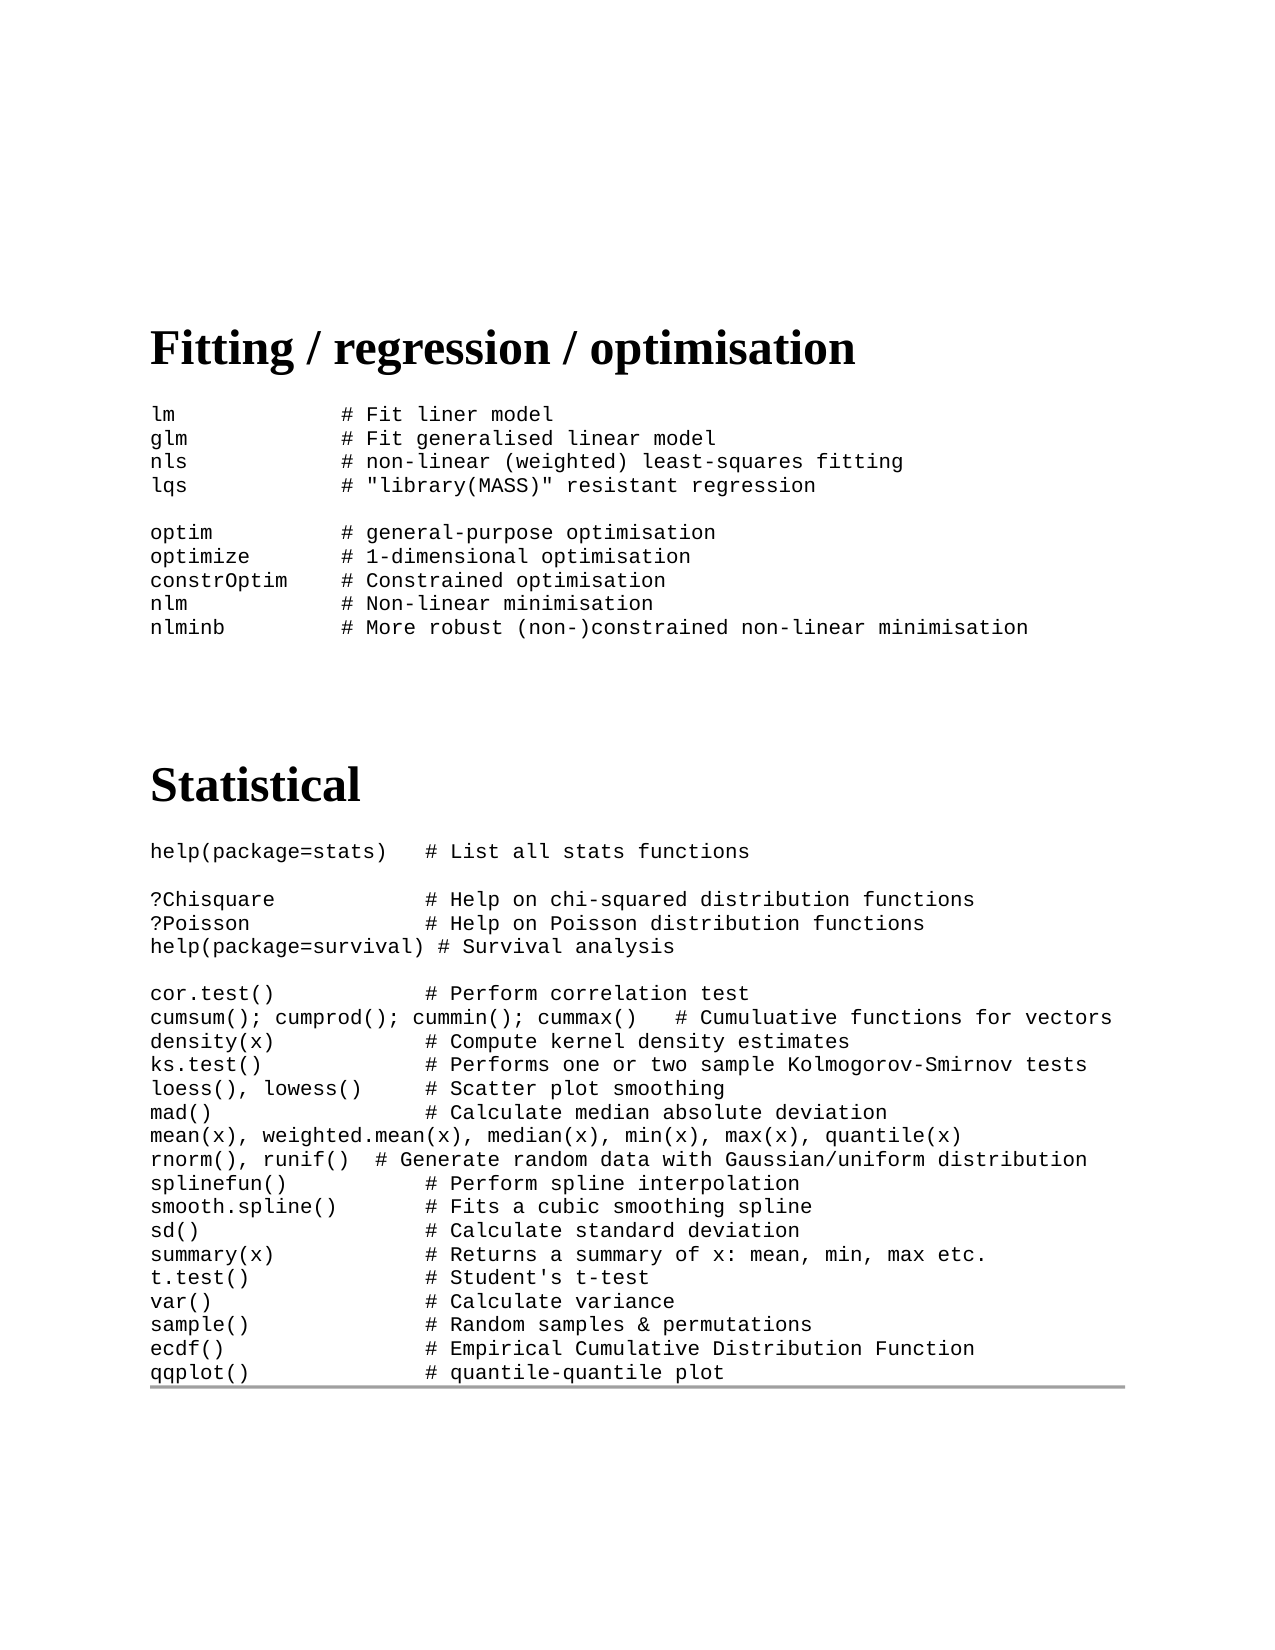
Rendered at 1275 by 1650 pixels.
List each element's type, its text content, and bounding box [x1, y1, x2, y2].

text density(x) # Compute kernel density estimates [150, 1031, 1125, 1054]
text nlminb # More robust (non-)constrained non-linear minimisation [150, 617, 1125, 641]
text sd() # Calculate standard deviation [150, 1220, 1125, 1243]
text glm # Fit generalised linear model [150, 428, 1125, 451]
text lqs # "library(MASS)" resistant regression [150, 475, 1125, 499]
text summary(x) # Returns a summary of x: mean, min, max etc. [150, 1243, 1125, 1267]
text ?Poisson # Help on Poisson distribution functions [150, 912, 1125, 936]
text help(package=stats) # List all stats functions [150, 842, 1125, 865]
text Statistical [150, 755, 1125, 812]
text qqplot() # quantile-quantile plot [150, 1362, 1125, 1385]
text nlm # Non-linear minimisation [150, 593, 1125, 617]
text optim # general-purpose optimisation [150, 522, 1125, 546]
text ecdf() # Empirical Cumulative Distribution Function [150, 1338, 1125, 1362]
text optimize # 1-dimensional optimisation [150, 546, 1125, 569]
text Fitting / regression / optimisation [150, 317, 1125, 375]
text constrOptim # Constrained optimisation [150, 569, 1125, 593]
text cumsum(); cumprod(); cummin(); cummax() # Cumuluative functions for vectors [150, 1007, 1125, 1031]
text rnorm(), runif() # Generate random data with Gaussian/uniform distribution [150, 1149, 1125, 1173]
text splinefun() # Perform spline interpolation [150, 1173, 1125, 1196]
text smooth.spline() # Fits a cubic smoothing spline [150, 1196, 1125, 1220]
text lm # Fit liner model [150, 404, 1125, 428]
text sample() # Random samples & permutations [150, 1314, 1125, 1338]
text loess(), lowess() # Scatter plot smoothing [150, 1078, 1125, 1102]
text var() # Calculate variance [150, 1291, 1125, 1314]
text cor.test() # Perform correlation test [150, 983, 1125, 1007]
text mad() # Calculate median absolute deviation [150, 1102, 1125, 1125]
text nls # non-linear (weighted) least-squares fitting [150, 451, 1125, 475]
text help(package=survival) # Survival analysis [150, 936, 1125, 960]
text ?Chisquare # Help on chi-squared distribution functions [150, 889, 1125, 912]
text t.test() # Student's t-test [150, 1267, 1125, 1291]
text mean(x), weighted.mean(x), median(x), min(x), max(x), quantile(x) [150, 1125, 1125, 1149]
text ks.test() # Performs one or two sample Kolmogorov-Smirnov tests [150, 1054, 1125, 1078]
